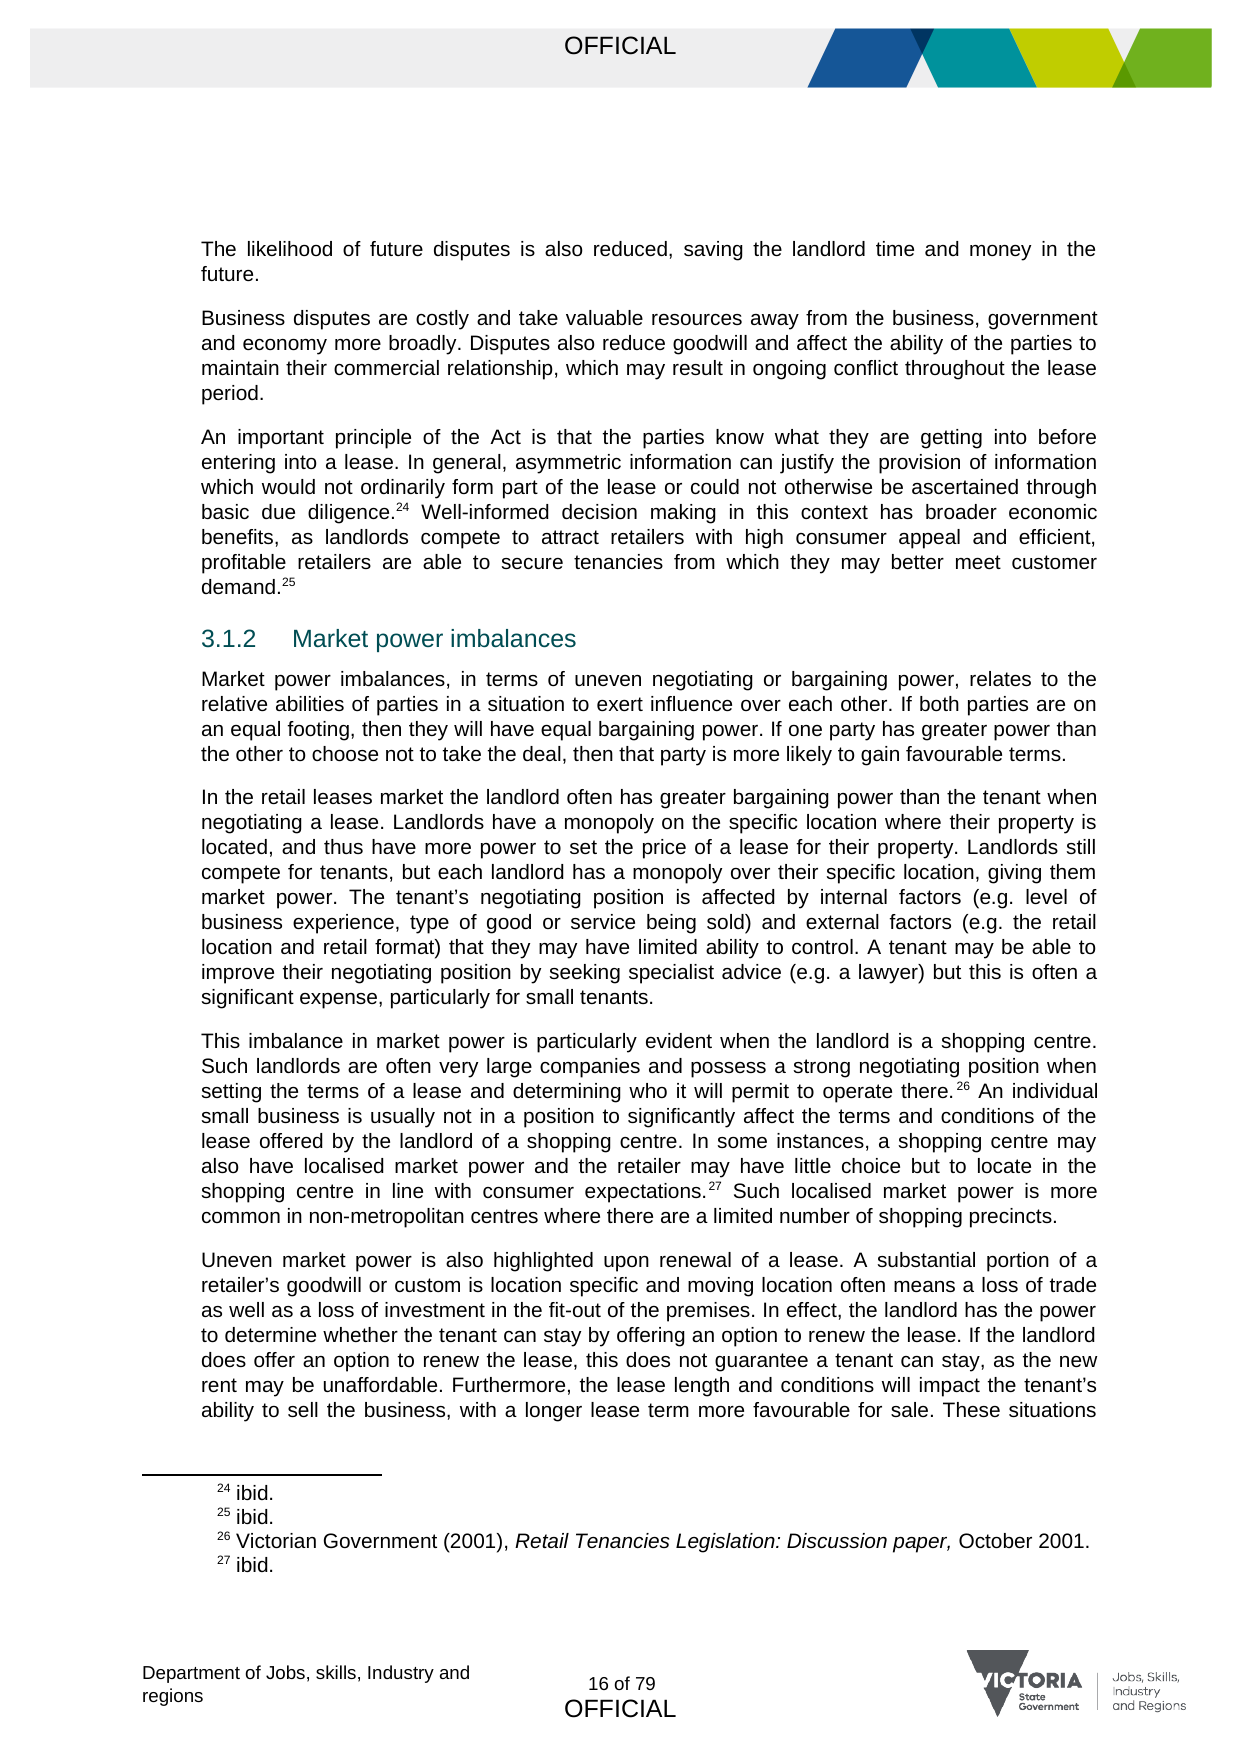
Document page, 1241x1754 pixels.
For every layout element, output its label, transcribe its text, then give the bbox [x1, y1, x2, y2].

text Business disputes are costly and take valuable resources away from the business, government and economy more broadly. Disputes also reduce goodwill and affect the ability of the parties to maintain their commercial relationship, which may result in ongoing conflict throughout the lease period. [201, 649, 1098, 749]
picture [0, 0, 1241, 1570]
picture [243, 1562, 249, 1570]
text However, as further explained in section 4.4.1 of this RIS, there are incentives for landlords to share information with prospective tenants. Tenants who enter into a lease fully informed of the legal and financial obligations from the start are more likely to become stable, long-term tenants. The likelihood of future disputes is also reduced, saving the landlord time and money in the future. [201, 505, 1098, 630]
text In the retail leases market the landlord often has greater bargaining power than the tenant when negotiating a lease. Landlords have a monopoly on the specific location where their property is located, and thus have more power to set the price of a lease for their property. Landlords still compete for tenants, but each landlord has a monopoly over their specific location, giving them market power. The tenant’s negotiating position is affected by internal factors (e.g. level of business experience, type of good or service being sold) and external factors (e.g. the retail location and retail format) that they may have limited ability to control. A tenant may be able to improve their negotiating position by seeking specialist advice (e.g. a lawyer) but this is often a significant expense, particularly for small tenants. [201, 1128, 1098, 1353]
subtitle Market power imbalances [201, 967, 1098, 997]
picture [966, 1650, 1186, 1717]
text An important principle of the Act is that the parties know what they are getting into before entering into a lease. In general, asymmetric information can justify the provision of information which would not ordinarily form part of the lease or could not otherwise be ascertained through basic due diligence. Well-informed decision making in this context has broader economic benefits, as landlords compete to attract retailers with high consumer appeal and efficient, profitable retailers are able to secure tenancies from which they may better meet customer demand. [201, 767, 1098, 942]
text Market power imbalances, in terms of uneven negotiating or bargaining power, relates to the relative abilities of parties in a situation to exert influence over each other. If both parties are on an equal footing, then they will have equal bargaining power. If one party has greater power than the other to choose not to take the deal, then that party is more likely to gain favourable terms. [201, 1009, 1098, 1109]
